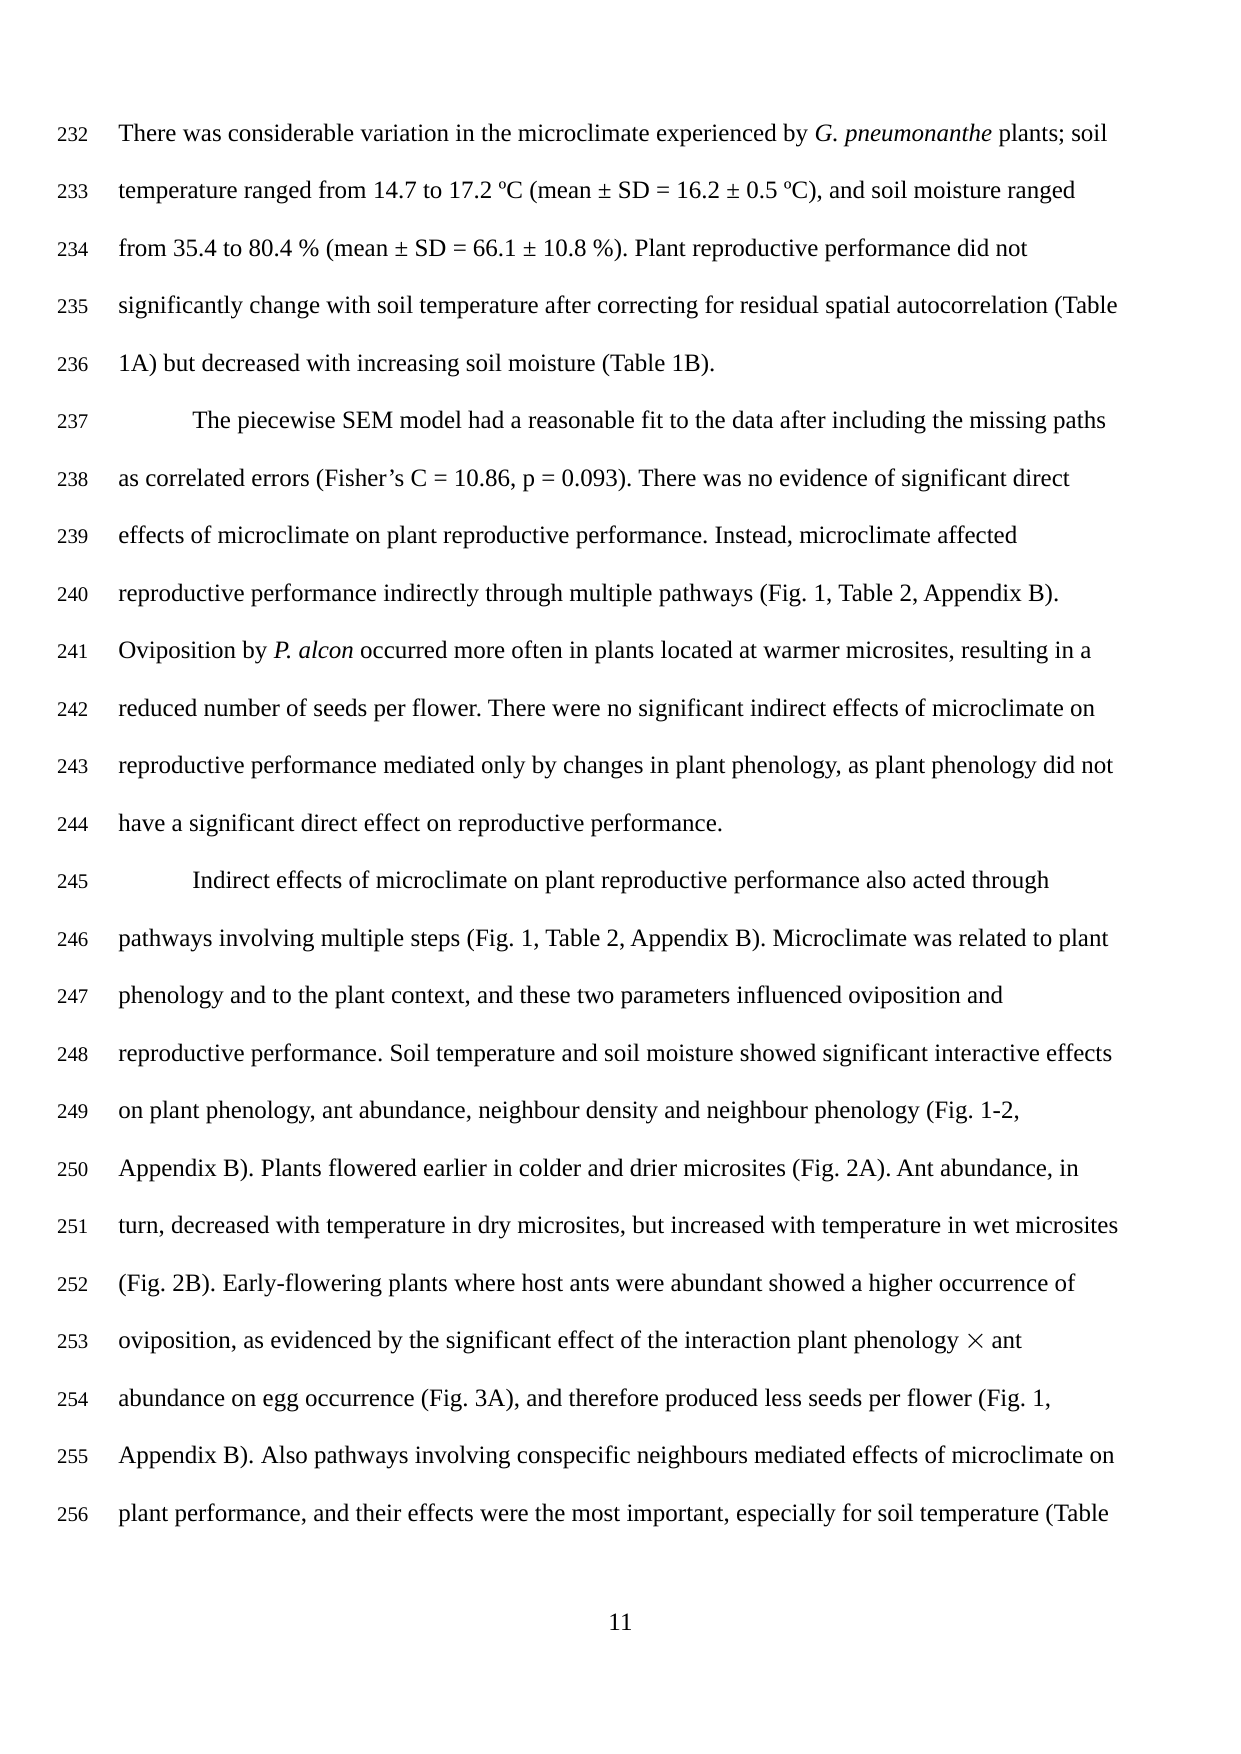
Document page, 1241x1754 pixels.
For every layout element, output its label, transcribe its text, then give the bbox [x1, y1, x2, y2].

text There was considerable variation in the microclimate experienced by G. pneumonanthe plants; soil temperature ranged from 14.7 to 17.2 ºC (mean ± SD = 16.2 ± 0.5 ºC), and soil moisture ranged from 35.4 to 80.4 % (mean ± SD = 66.1 ± 10.8 %). Plant reproductive performance did not significantly change with soil temperature after correcting for residual spatial autocorrelation (Table 1A) but decreased with increasing soil moisture (Table 1B). [118, 118, 1122, 377]
text The piecewise SEM model had a reasonable fit to the data after including the missing paths as correlated errors (Fisher’s C = 10.86, p = 0.093). There was no evidence of significant direct effects of microclimate on plant reproductive performance. Instead, microclimate affected reproductive performance indirectly through multiple pathways (Fig. 1, Table 2, Appendix B). Oviposition by P. alcon occurred more often in plants located at warmer microsites, resulting in a reduced number of seeds per flower. There were no significant indirect effects of microclimate on reproductive performance mediated only by changes in plant phenology, as plant phenology did not have a significant direct effect on reproductive performance. [118, 406, 1122, 837]
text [118, 866, 1122, 1527]
